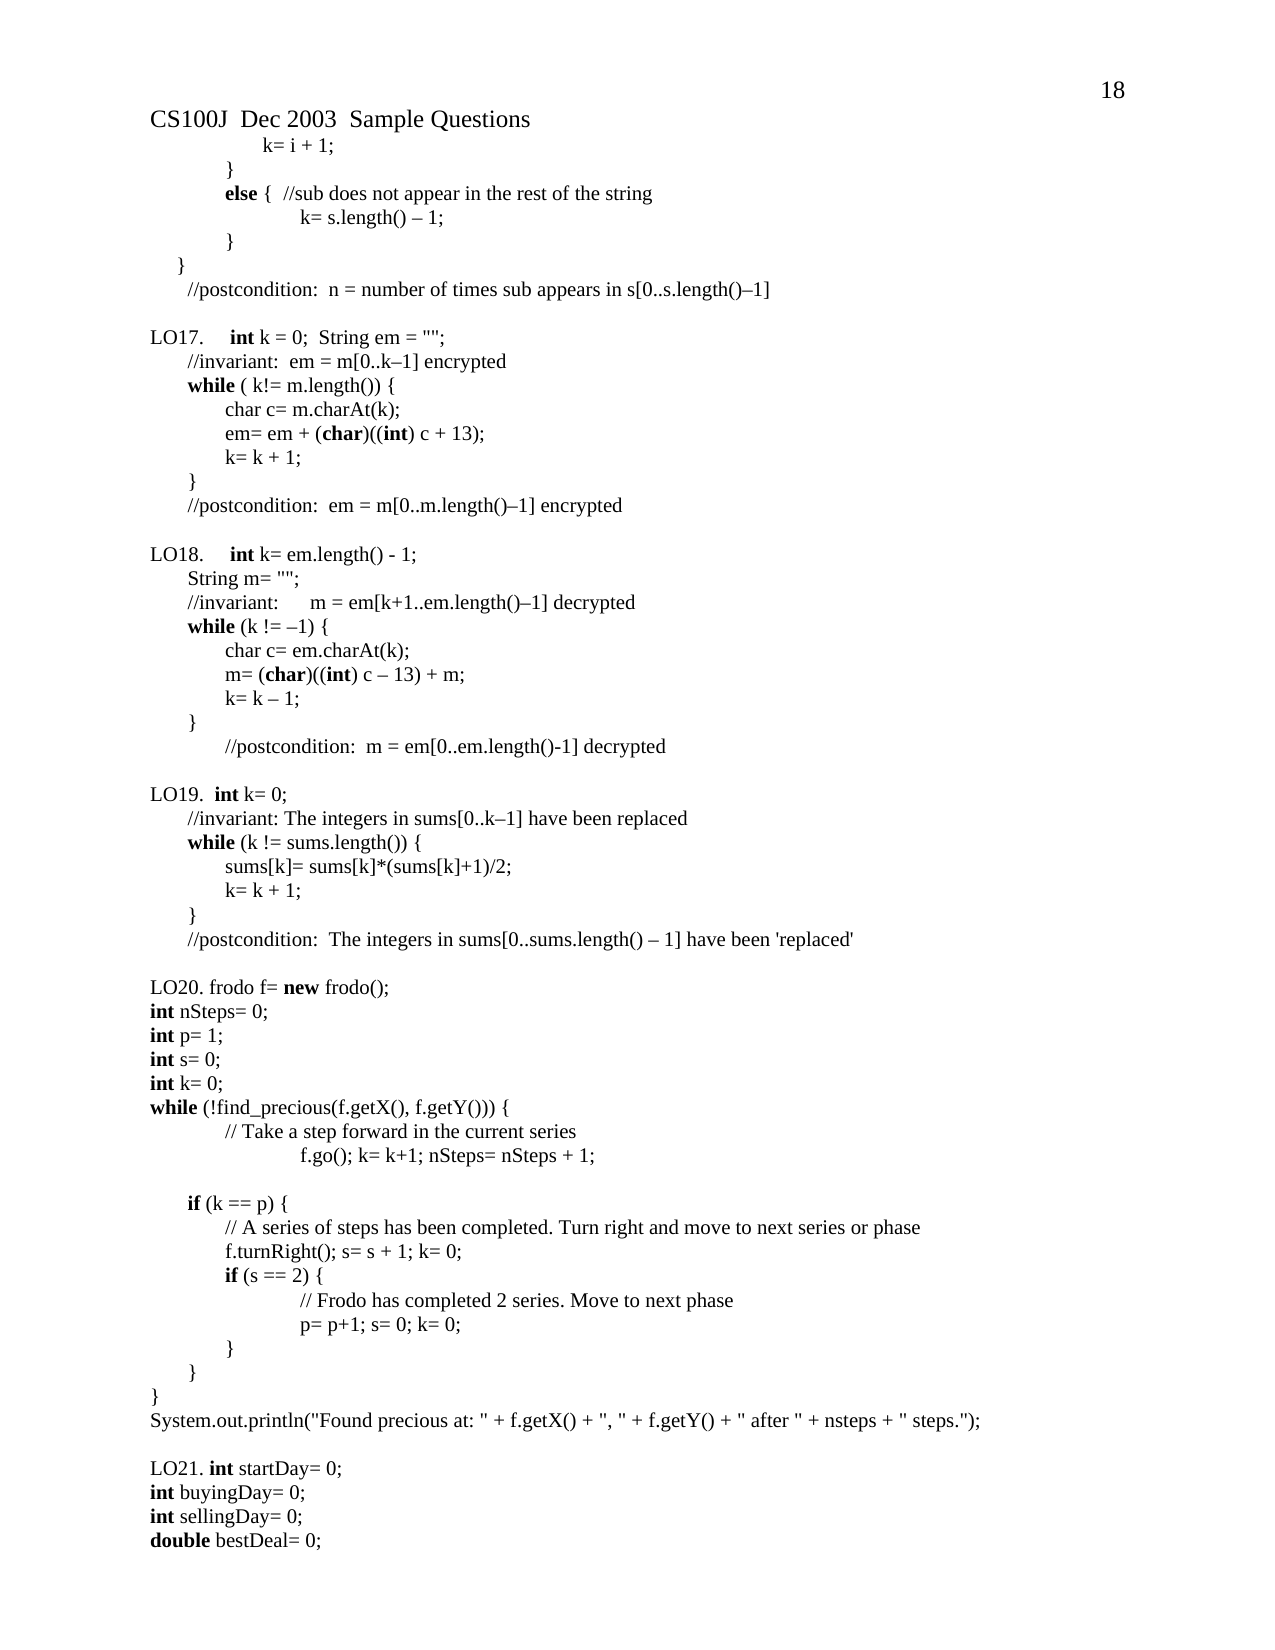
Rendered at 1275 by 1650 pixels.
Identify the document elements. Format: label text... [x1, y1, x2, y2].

text //postcondition: m = em[0..em.length()-1] decrypted [150, 734, 1125, 758]
text LO17. int k = 0; String em = ""; [150, 325, 1125, 349]
text k= k + 1; [187, 878, 1125, 902]
text //invariant: The integers in sums[0..k–1] have been replaced [150, 806, 1125, 830]
text int buyingDay= 0; [150, 1480, 1125, 1504]
text char c= em.charAt(k); [187, 638, 1125, 662]
text } [150, 253, 1125, 277]
text int s= 0; [150, 1047, 1125, 1071]
text LO18. int k= em.length() - 1; [150, 542, 1125, 566]
text k= k – 1; [187, 686, 1125, 710]
text System.out.println("Found precious at: " + f.getX() + ", " + f.getY() + " after " + nsteps + " steps."); [150, 1408, 1125, 1432]
text while ( k!= m.length()) { [150, 373, 1125, 397]
text //postcondition: em = m[0..m.length()–1] encrypted [150, 493, 1125, 517]
text k= k + 1; [187, 445, 1125, 469]
text LO20. frodo f= new frodo(); [150, 975, 1125, 999]
text int nSteps= 0; [150, 999, 1125, 1023]
text //postcondition: n = number of times sub appears in s[0..s.length()–1] [150, 277, 1125, 301]
text LO19. int k= 0; [150, 782, 1125, 806]
text } [150, 1384, 1125, 1408]
text } [225, 1336, 1125, 1360]
text double bestDeal= 0; [150, 1528, 1125, 1552]
text } [150, 710, 1125, 734]
text } [150, 1360, 1125, 1384]
text String m= ""; [150, 566, 1125, 590]
text //invariant: em = m[0..k–1] encrypted [150, 349, 1125, 373]
text } [187, 229, 1125, 253]
text } [150, 902, 1125, 927]
text em= em + (char)((int) c + 13); [187, 421, 1125, 445]
text if (s == 2) { [150, 1263, 1125, 1287]
text int p= 1; [150, 1023, 1125, 1047]
text while (k != sums.length()) { [150, 830, 1125, 854]
text int sellingDay= 0; [150, 1504, 1125, 1528]
text if (k == p) { [150, 1191, 1125, 1215]
text while (k != –1) { [150, 614, 1125, 638]
text sums[k]= sums[k]*(sums[k]+1)/2; [187, 854, 1125, 878]
text // Frodo has completed 2 series. Move to next phase [150, 1287, 1125, 1312]
text // A series of steps has been completed. Turn right and move to next series or phase [150, 1215, 1125, 1239]
text //postcondition: The integers in sums[0..sums.length() – 1] have been 'replaced' [150, 927, 1125, 951]
text k= i + 1; [225, 132, 1125, 157]
text f.go(); k= k+1; nSteps= nSteps + 1; [150, 1143, 1125, 1167]
text f.turnRight(); s= s + 1; k= 0; [150, 1239, 1125, 1263]
text else { //sub does not appear in the rest of the string [187, 181, 1125, 205]
text m= (char)((int) c – 13) + m; [187, 662, 1125, 686]
text } [150, 469, 1125, 493]
text char c= m.charAt(k); [187, 397, 1125, 421]
text p= p+1; s= 0; k= 0; [225, 1312, 1125, 1336]
text int k= 0; [150, 1071, 1125, 1095]
text } [187, 157, 1125, 181]
text //invariant: m = em[k+1..em.length()–1] decrypted [150, 590, 1125, 614]
text LO21. int startDay= 0; [150, 1456, 1125, 1480]
text // Take a step forward in the current series [150, 1119, 1125, 1143]
text k= s.length() – 1; [150, 205, 1125, 229]
text while (!find_precious(f.getX(), f.getY())) { [150, 1095, 1125, 1119]
